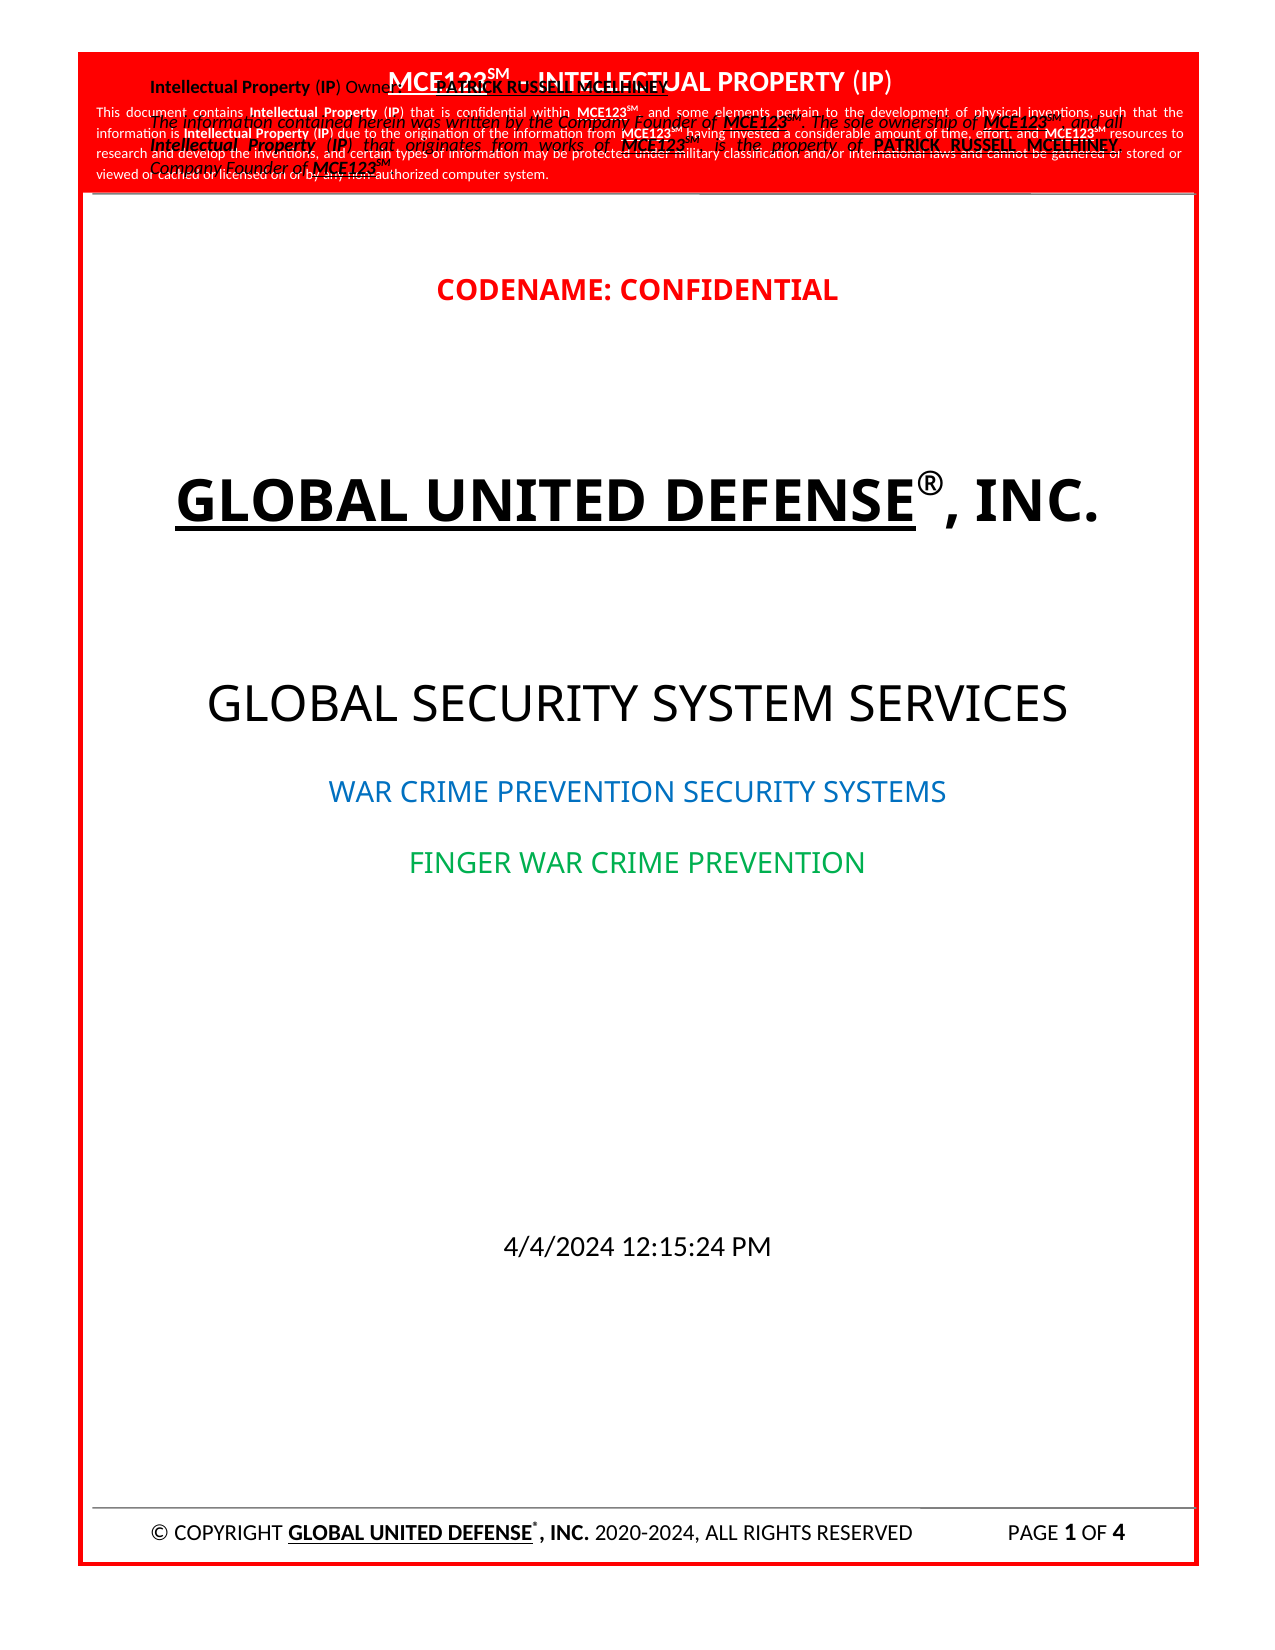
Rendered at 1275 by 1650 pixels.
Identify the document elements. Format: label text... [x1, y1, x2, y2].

subtitle FINGER WAR CRIME PREVENTION [150, 842, 1125, 882]
text GLOBAL SECURITY SYSTEM SERVICES [150, 668, 1125, 736]
text CODENAME: CONFIDENTIAL [150, 269, 1125, 309]
subtitle WAR CRIME PREVENTION SECURITY SYSTEMS [150, 772, 1125, 811]
text 4/4/2024 12:15:24 PM [150, 1228, 1125, 1264]
text GLOBAL UNITED DEFENSE®, INC. [150, 459, 1125, 539]
